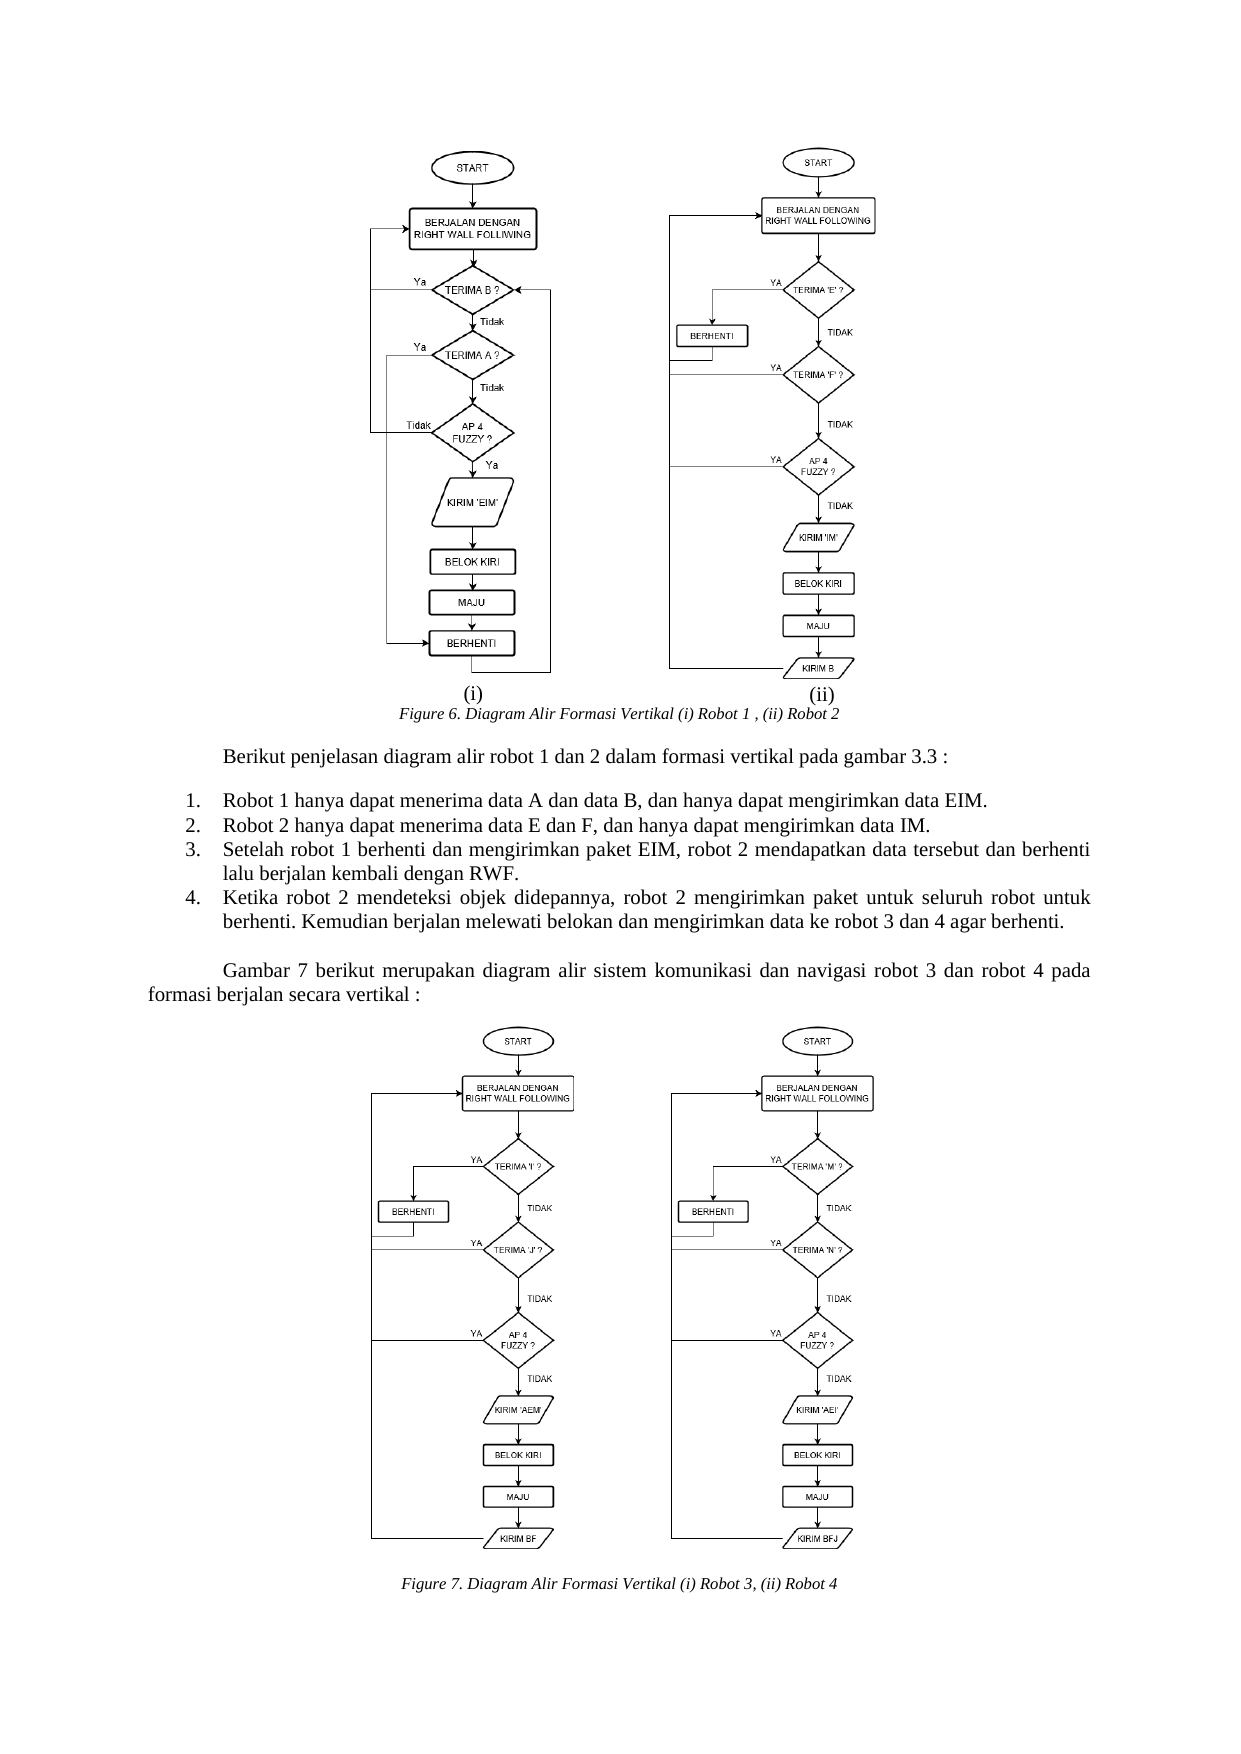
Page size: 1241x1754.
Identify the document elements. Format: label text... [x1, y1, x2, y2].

text Figure 7. Diagram Alir Formasi Vertikal (i) Robot 3, (ii) Robot 4 [148, 1574, 1092, 1593]
text Figure 6. Diagram Alir Formasi Vertikal (i) Robot 1 , (ii) Robot 2 [148, 703, 1092, 723]
list Robot 2 hanya dapat menerima data E dan F, dan hanya dapat mengirimkan data IM. [185, 812, 1092, 837]
text Gambar 7 berikut merupakan diagram alir sistem komunikasi dan navigasi robot 3 dan robot 4 pada formasi berjalan secara vertikal : [148, 958, 1092, 1006]
list Ketika robot 2 mendeteksi objek didepannya, robot 2 mengirimkan paket untuk seluruh robot untuk berhenti. Kemudian berjalan melewati belokan dan mengirimkan data ke robot 3 dan 4 agar berhenti. [185, 885, 1092, 933]
text Berikut penjelasan diagram alir robot 1 dan 2 dalam formasi vertikal pada gambar 3.3 : [148, 743, 1092, 768]
picture [666, 1026, 874, 1549]
picture [366, 1026, 574, 1549]
picture [364, 151, 557, 679]
picture [664, 147, 876, 679]
list Setelah robot 1 berhenti dan mengirimkan paket EIM, robot 2 mendapatkan data tersebut dan berhenti lalu berjalan kembali dengan RWF. [185, 837, 1092, 885]
list Robot 1 hanya dapat menerima data A dan data B, dan hanya dapat mengirimkan data EIM. [185, 788, 1092, 812]
